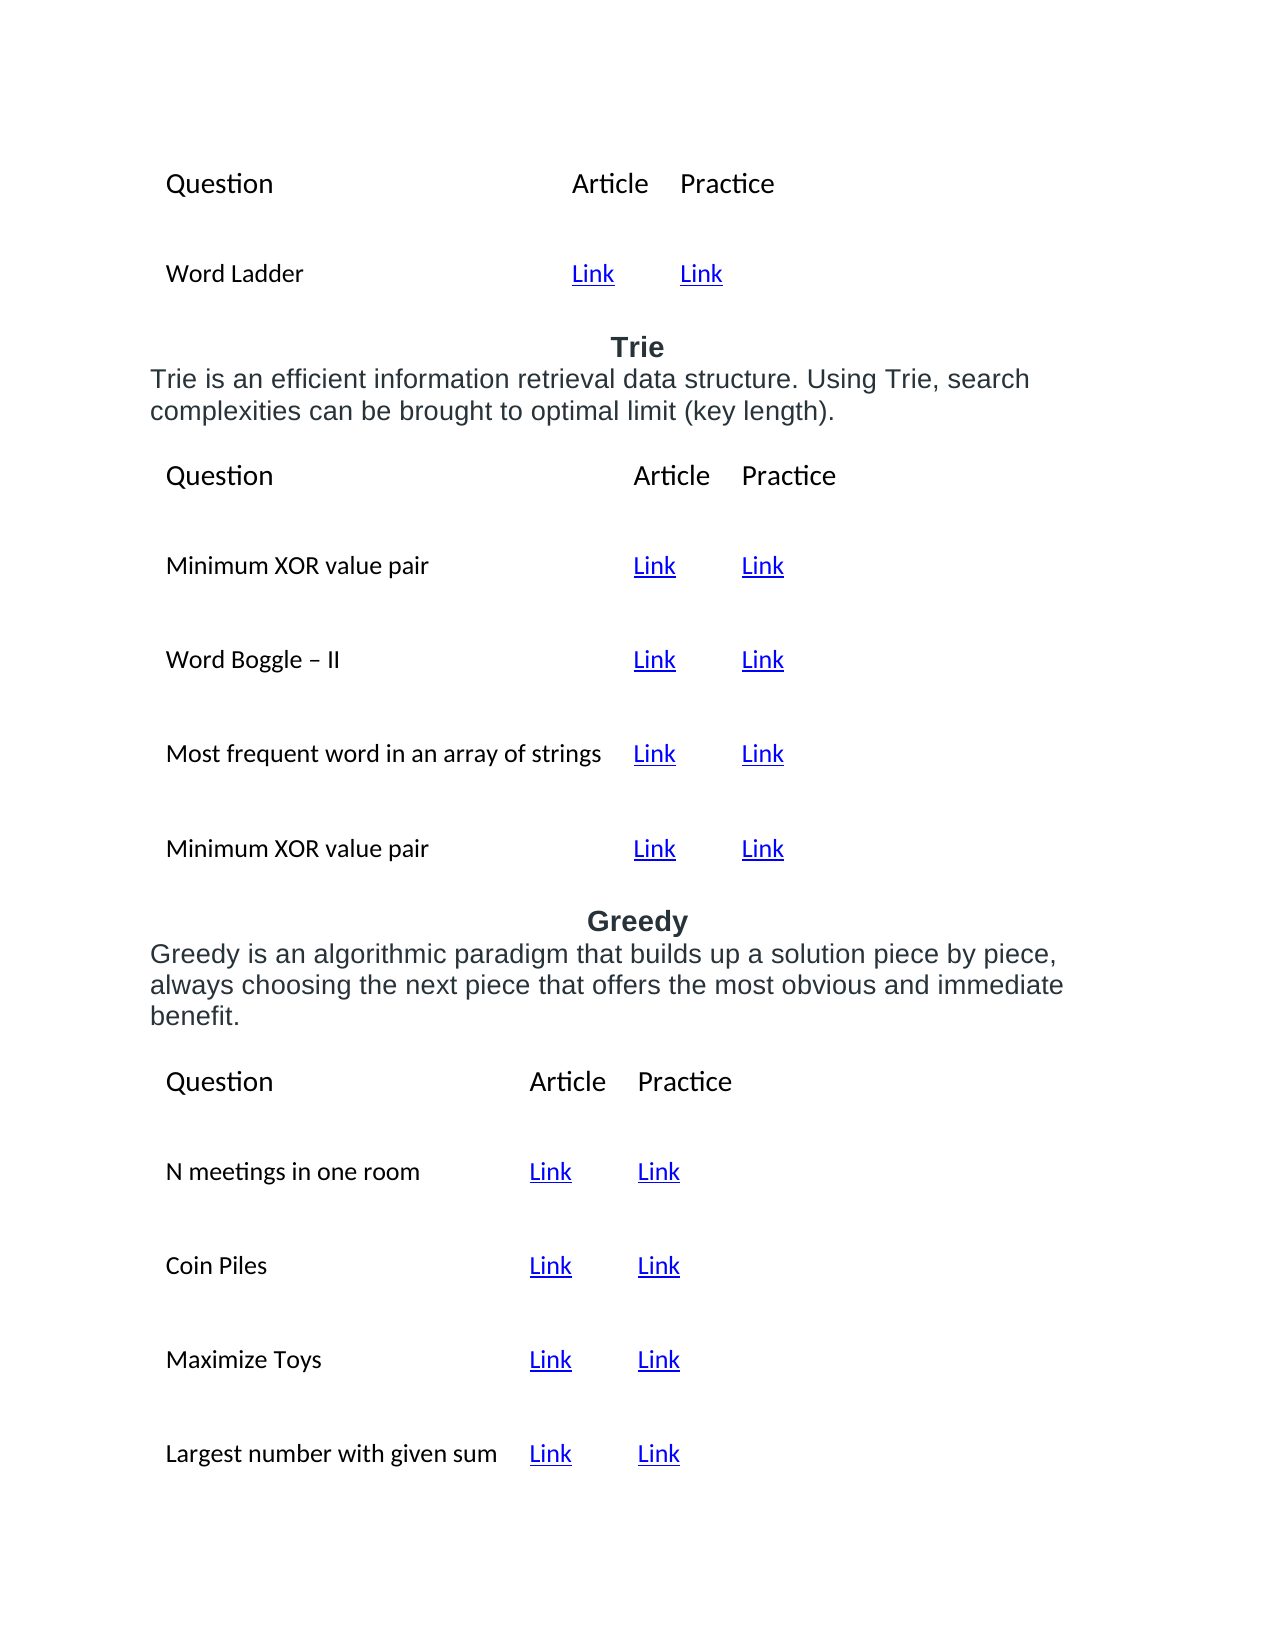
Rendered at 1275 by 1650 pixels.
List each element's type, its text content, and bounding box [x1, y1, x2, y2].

table_cell Word Ladder [150, 236, 556, 330]
table_cell Link [514, 1416, 622, 1491]
table_header Question [150, 150, 556, 236]
subtitle Greedy [150, 904, 1125, 938]
table_cell Largest number with given sum [150, 1416, 514, 1491]
table_cell Link [622, 1416, 748, 1491]
table_header Question [150, 442, 618, 527]
table_cell Coin Piles [150, 1227, 514, 1321]
table_cell Link [618, 716, 726, 810]
table_header Article [514, 1047, 622, 1133]
table_cell Minimum XOR value pair [150, 527, 618, 621]
table_cell Link [618, 527, 726, 621]
subtitle Trie [150, 330, 1125, 363]
table_header Article [618, 442, 726, 527]
table_cell Link [514, 1133, 622, 1227]
table_cell Link [514, 1227, 622, 1321]
table_cell N meetings in one room [150, 1133, 514, 1227]
table_cell Minimum XOR value pair [150, 810, 618, 904]
table_cell Link [556, 236, 664, 330]
table_cell Link [618, 810, 726, 904]
table_cell Link [726, 810, 852, 904]
table_cell Link [622, 1133, 748, 1227]
table_cell Word Boggle – II [150, 621, 618, 716]
table_cell Link [618, 621, 726, 716]
table_cell Link [726, 621, 852, 716]
table_header Practice [622, 1047, 748, 1133]
table_cell Link [665, 236, 791, 330]
table_cell Maximize Toys [150, 1321, 514, 1416]
table_cell Link [514, 1321, 622, 1416]
table_cell Link [622, 1227, 748, 1321]
table_cell Link [622, 1321, 748, 1416]
table_cell Most frequent word in an array of strings [150, 716, 618, 810]
text Greedy is an algorithmic paradigm that builds up a solution piece by piece, always choosing the next piece that offers the most obvious and immediate benefit. [150, 938, 1125, 1032]
table_header Practice [726, 442, 852, 527]
table_header Article [556, 150, 664, 236]
table_cell Link [726, 716, 852, 810]
table_header Question [150, 1047, 514, 1133]
table_header Practice [665, 150, 791, 236]
table_cell Link [726, 527, 852, 621]
text Trie is an efficient information retrieval data structure. Using Trie, search complexities can be brought to optimal limit (key length). [150, 363, 1125, 426]
